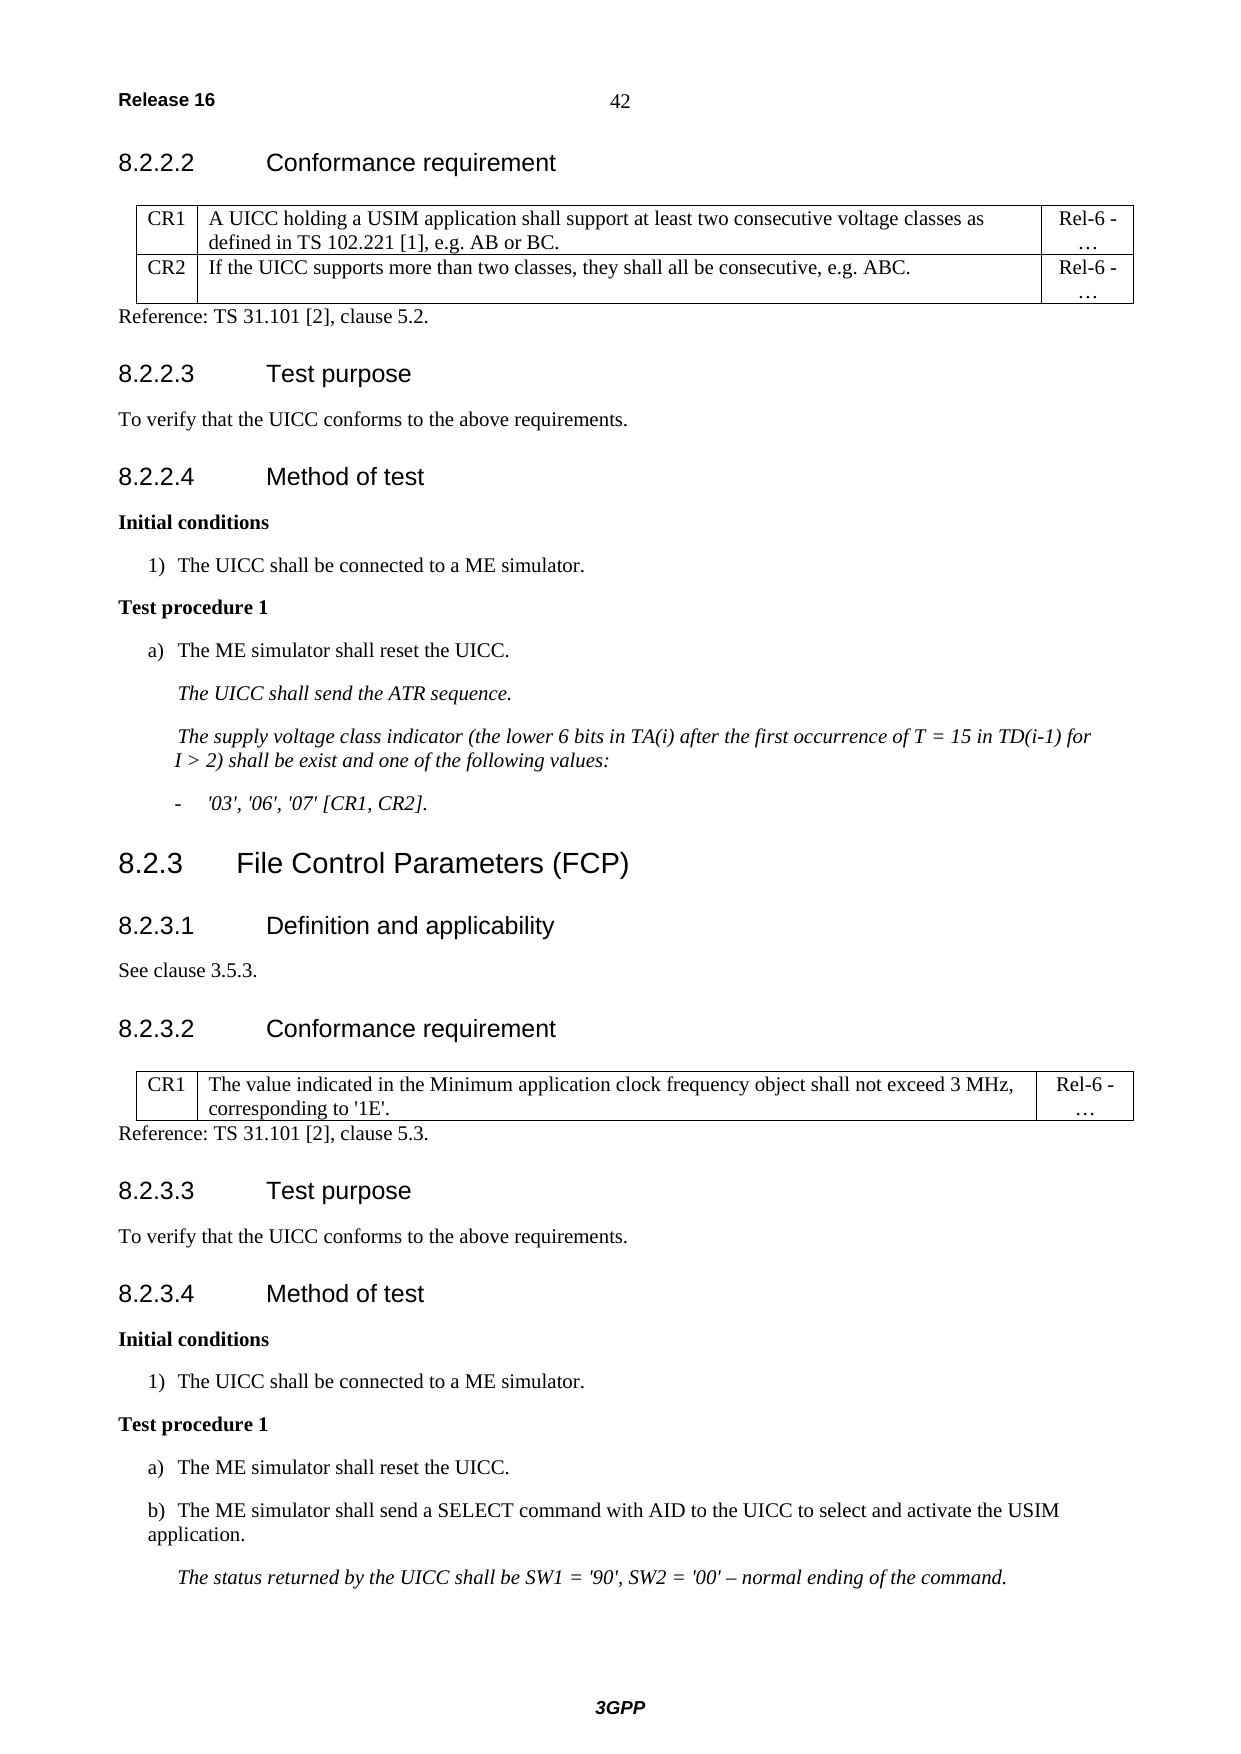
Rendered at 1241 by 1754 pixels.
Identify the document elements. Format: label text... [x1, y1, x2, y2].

text a) The ME simulator shall reset the UICC. [118, 1455, 1122, 1479]
text Test procedure 1 [118, 595, 1122, 619]
subtitle 8.2.3.3 Test purpose [118, 1176, 1122, 1205]
text Reference: TS 31.101 [2], clause 5.2. [118, 304, 1122, 328]
text Reference: TS 31.101 [2], clause 5.3. [118, 1121, 1122, 1145]
subtitle 8.2.2.4 Method of test [118, 462, 1122, 491]
text The supply voltage class indicator (the lower 6 bits in TA(i) after the first occurrence of T = 15 in TD(i-1) for I > 2) shall be exist and one of the following values: [174, 724, 1122, 772]
text The UICC shall send the ATR sequence. [174, 681, 1122, 705]
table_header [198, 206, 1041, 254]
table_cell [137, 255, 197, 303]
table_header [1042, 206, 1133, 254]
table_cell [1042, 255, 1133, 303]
text b) The ME simulator shall send a SELECT command with AID to the UICC to select and activate the USIM application. [148, 1498, 1122, 1546]
subtitle 8.2.3 File Control Parameters (FCP) [118, 846, 1122, 879]
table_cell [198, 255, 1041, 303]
subtitle 8.2.3.2 Conformance requirement [118, 1013, 1122, 1042]
text 1) The UICC shall be connected to a ME simulator. [148, 1369, 1122, 1393]
subtitle 8.2.2.3 Test purpose [118, 359, 1122, 388]
text Initial conditions [118, 510, 1122, 534]
text Initial conditions [118, 1327, 1122, 1351]
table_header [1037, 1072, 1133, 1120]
text The status returned by the UICC shall be SW1 = '90', SW2 = '00' – normal ending of the command. [177, 1565, 1122, 1589]
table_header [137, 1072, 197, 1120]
text 1) The UICC shall be connected to a ME simulator. [148, 552, 1122, 577]
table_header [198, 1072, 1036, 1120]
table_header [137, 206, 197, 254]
text Test procedure 1 [118, 1412, 1122, 1436]
subtitle 8.2.3.4 Method of test [118, 1279, 1122, 1308]
text - '03', '06', '07' [CR1, CR2]. [145, 791, 1122, 815]
text See clause 3.5.3. [118, 958, 1122, 982]
text a) The ME simulator shall reset the UICC. [148, 638, 1122, 662]
subtitle 8.2.2.2 Conformance requirement [118, 147, 1122, 176]
text To verify that the UICC conforms to the above requirements. [118, 407, 1122, 431]
subtitle 8.2.3.1 Definition and applicability [118, 911, 1122, 939]
text To verify that the UICC conforms to the above requirements. [118, 1224, 1122, 1248]
